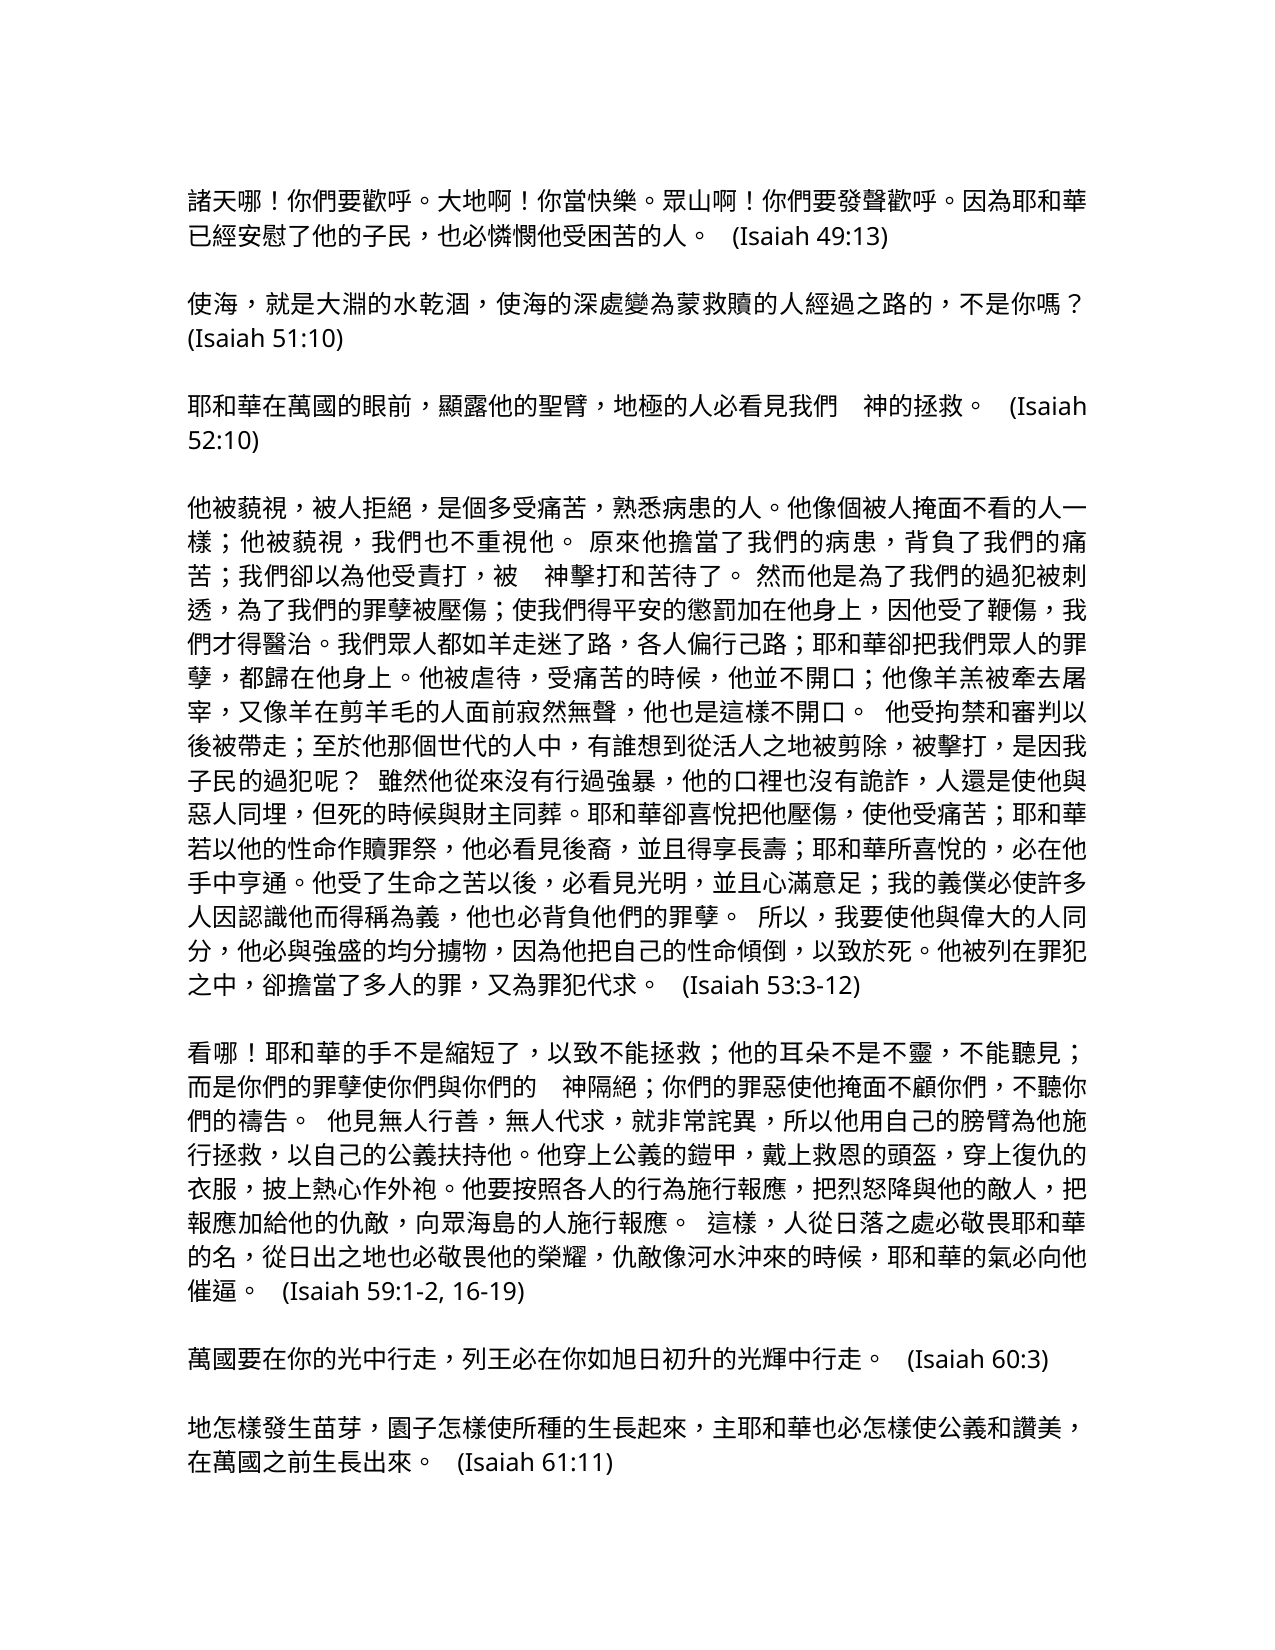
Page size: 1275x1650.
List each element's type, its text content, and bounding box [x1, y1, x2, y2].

text 使海，就是大淵的水乾涸，使海的深處變為蒙救贖的人經過之路的，不是你嗎？ (Isaiah 51:10) [187, 286, 1087, 354]
text 看哪！耶和華的手不是縮短了，以致不能拯救；他的耳朵不是不靈，不能聽見； 而是你們的罪孽使你們與你們的 神隔絕；你們的罪惡使他掩面不顧你們，不聽你們的禱告。 他見無人行善，無人代求，就非常詫異，所以他用自己的膀臂為他施行拯救，以自己的公義扶持他。他穿上公義的鎧甲，戴上救恩的頭盔，穿上復仇的衣服，披上熱心作外袍。他要按照各人的行為施行報應，把烈怒降與他的敵人，把報應加給他的仇敵，向眾海島的人施行報應。 這樣，人從日落之處必敬畏耶和華的名，從日出之地也必敬畏他的榮耀，仇敵像河水沖來的時候，耶和華的氣必向他催逼。 (Isaiah 59:1-2, 16-19) [187, 1036, 1087, 1308]
text 地怎樣發生苗芽，園子怎樣使所種的生長起來，主耶和華也必怎樣使公義和讚美，在萬國之前生長出來。 (Isaiah 61:11) [187, 1410, 1087, 1478]
text 他被藐視，被人拒絕，是個多受痛苦，熟悉病患的人。他像個被人掩面不看的人一樣；他被藐視，我們也不重視他。 原來他擔當了我們的病患，背負了我們的痛苦；我們卻以為他受責打，被 神擊打和苦待了。 然而他是為了我們的過犯被刺透，為了我們的罪孽被壓傷；使我們得平安的懲罰加在他身上，因他受了鞭傷，我們才得醫治。我們眾人都如羊走迷了路，各人偏行己路；耶和華卻把我們眾人的罪孽，都歸在他身上。他被虐待，受痛苦的時候，他並不開口；他像羊羔被牽去屠宰，又像羊在剪羊毛的人面前寂然無聲，他也是這樣不開口。 他受拘禁和審判以後被帶走；至於他那個世代的人中，有誰想到從活人之地被剪除，被擊打，是因我子民的過犯呢？ 雖然他從來沒有行過強暴，他的口裡也沒有詭詐，人還是使他與惡人同埋，但死的時候與財主同葬。耶和華卻喜悅把他壓傷，使他受痛苦；耶和華若以他的性命作贖罪祭，他必看見後裔，並且得享長壽；耶和華所喜悅的，必在他手中亨通。他受了生命之苦以後，必看見光明，並且心滿意足；我的義僕必使許多人因認識他而得稱為義，他也必背負他們的罪孽。 所以，我要使他與偉大的人同分，他必與強盛的均分擄物，因為他把自己的性命傾倒，以致於死。他被列在罪犯之中，卻擔當了多人的罪，又為罪犯代求。 (Isaiah 53:3-12) [187, 491, 1087, 1002]
text 萬國要在你的光中行走，列王必在你如旭日初升的光輝中行走。 (Isaiah 60:3) [187, 1342, 1087, 1376]
text 耶和華在萬國的眼前，顯露他的聖臂，地極的人必看見我們 神的拯救。 (Isaiah 52:10) [187, 388, 1087, 457]
text 諸天哪！你們要歡呼。大地啊！你當快樂。眾山啊！你們要發聲歡呼。因為耶和華已經安慰了他的子民，也必憐憫他受困苦的人。 (Isaiah 49:13) [187, 184, 1087, 252]
